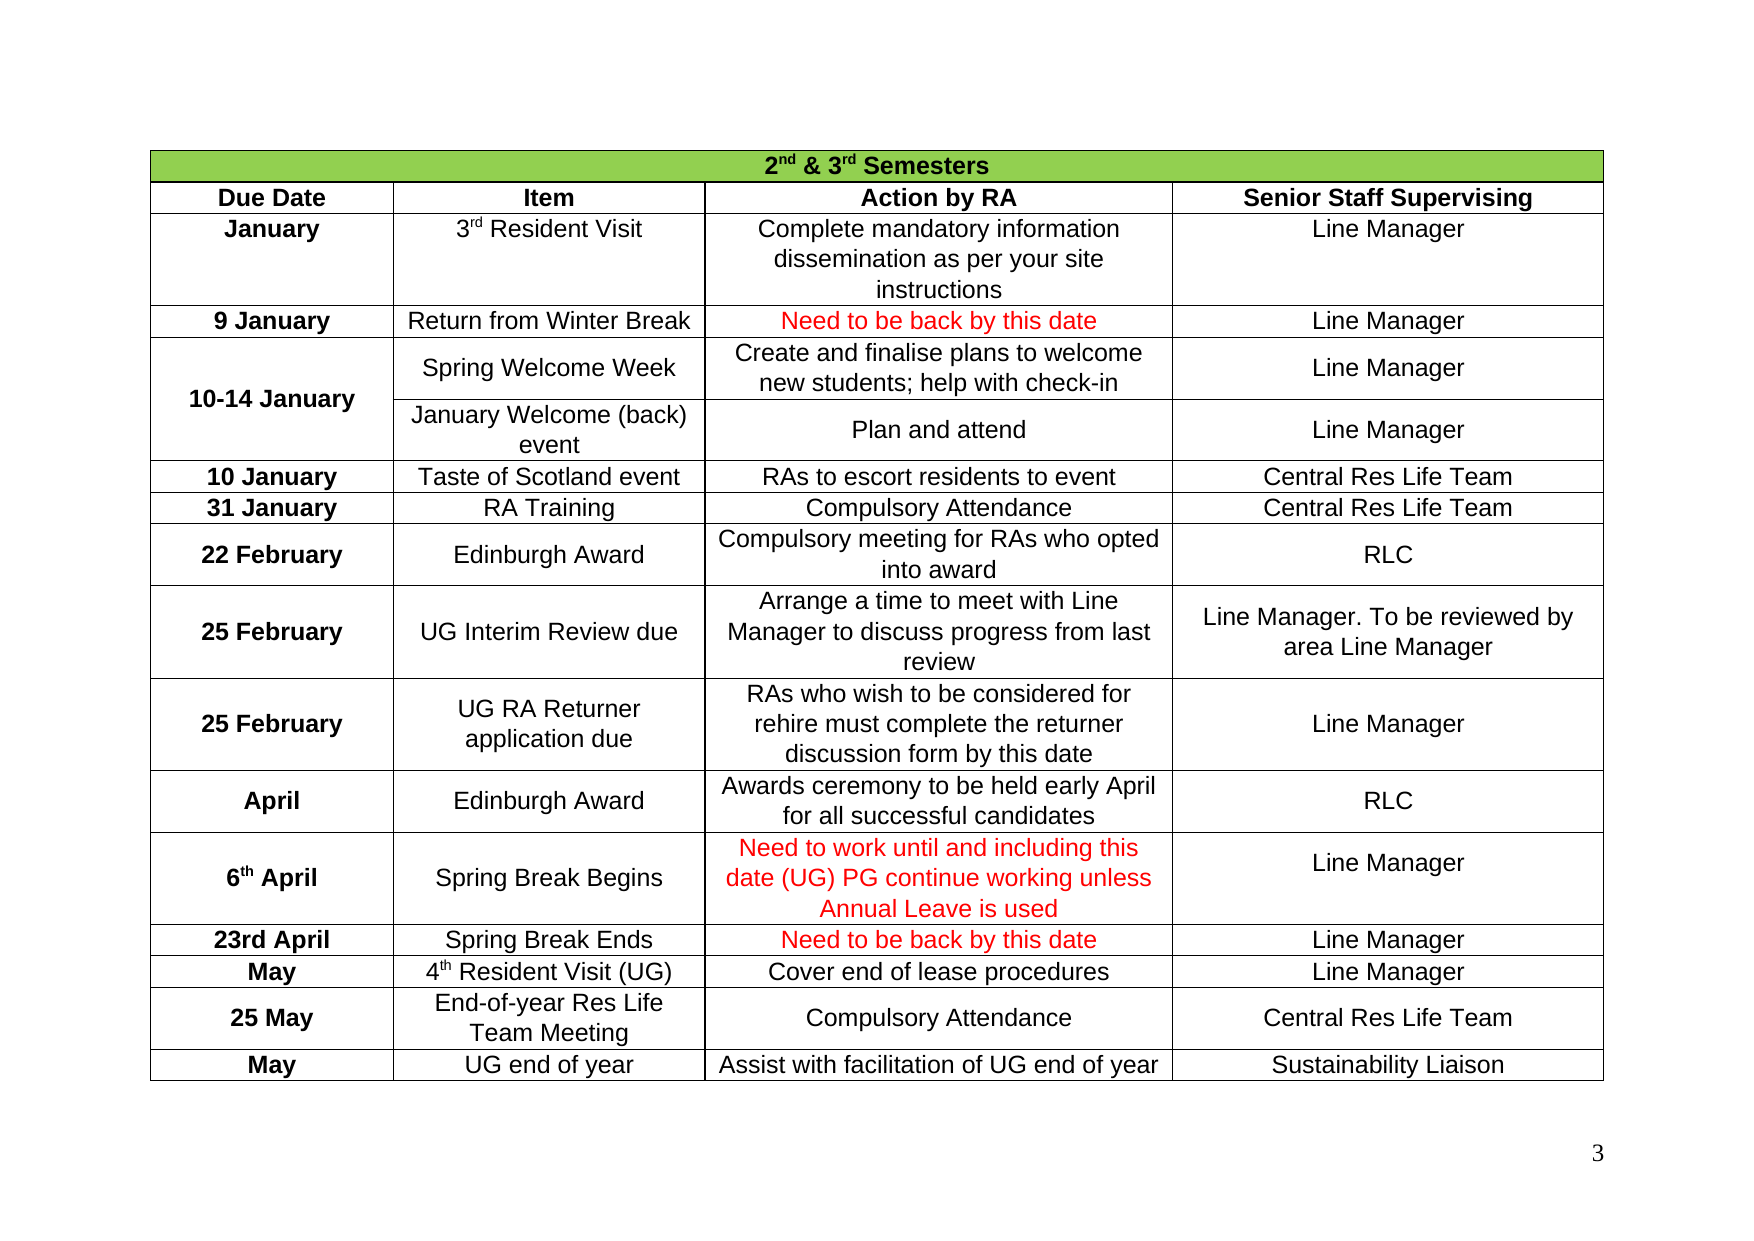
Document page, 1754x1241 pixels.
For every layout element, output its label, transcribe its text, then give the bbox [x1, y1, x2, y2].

table_cell May [151, 1050, 393, 1080]
table_cell RLC [1173, 524, 1603, 585]
table_cell RAs who wish to be considered for rehire must complete the returner discussion form by this date [706, 679, 1172, 770]
table_cell Line Manager [1173, 833, 1603, 924]
table_cell Cover end of lease procedures [706, 956, 1172, 987]
table_cell Central Res Life Team [1173, 493, 1603, 523]
table_cell Central Res Life Team [1173, 988, 1603, 1049]
table_cell Line Manager [1173, 306, 1603, 337]
table_cell 10-14 January [151, 338, 393, 460]
table_cell Need to be back by this date [706, 925, 1172, 955]
table_cell Spring Break Begins [394, 833, 704, 924]
table_cell Line Manager. To be reviewed by area Line Manager [1173, 586, 1603, 677]
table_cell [1173, 1050, 1603, 1080]
table_cell 25 February [151, 586, 393, 677]
table_cell 10 January [151, 461, 393, 492]
table_cell UG Interim Review due [394, 586, 704, 677]
table_cell 4th Resident Visit (UG) [394, 956, 704, 987]
table_cell Create and finalise plans to welcome new students; help with check-in [706, 338, 1172, 398]
table_cell Item [394, 183, 704, 213]
table_cell 23rd April [151, 925, 393, 955]
table_cell Edinburgh Award [394, 524, 704, 585]
table_cell Line Manager [1173, 338, 1603, 398]
table_cell Line Manager [1173, 956, 1603, 987]
table_cell April [151, 771, 393, 832]
table_cell RAs to escort residents to event [706, 461, 1172, 492]
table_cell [394, 1050, 704, 1080]
table_cell Senior Staff Supervising [1173, 183, 1603, 213]
table_cell 3rd Resident Visit [394, 214, 704, 305]
table_cell Line Manager [1173, 400, 1603, 460]
table_cell Central Res Life Team [1173, 461, 1603, 492]
table_cell 9 January [151, 306, 393, 337]
table_cell 22 February [151, 524, 393, 585]
table_cell Action by RA [706, 183, 1172, 213]
table_cell RLC [1173, 771, 1603, 832]
table_cell End-of-year Res Life Team Meeting [394, 988, 704, 1049]
table_cell Awards ceremony to be held early April for all successful candidates [706, 771, 1172, 832]
table_cell Spring Welcome Week [394, 338, 704, 398]
table_cell May [151, 956, 393, 987]
table_cell UG RA Returner application due [394, 679, 704, 770]
table_cell Spring Break Ends [394, 925, 704, 955]
table_cell Line Manager [1173, 925, 1603, 955]
table_cell 6th April [151, 833, 393, 924]
table_cell 25 February [151, 679, 393, 770]
table_cell Due Date [151, 183, 393, 213]
table_cell January Welcome (back) event [394, 400, 704, 460]
table_cell Line Manager [1173, 679, 1603, 770]
table_cell 31 January [151, 493, 393, 523]
table_cell Compulsory Attendance [706, 988, 1172, 1049]
table_cell Line Manager [1173, 214, 1603, 305]
table_cell RA Training [394, 493, 704, 523]
table_cell Compulsory Attendance [706, 493, 1172, 523]
table_cell Complete mandatory information dissemination as per your site instructions [706, 214, 1172, 305]
table_cell Arrange a time to meet with Line Manager to discuss progress from last review [706, 586, 1172, 677]
table_cell Taste of Scotland event [394, 461, 704, 492]
table_header 2nd & 3rd Semesters [151, 151, 1603, 181]
table_cell Need to be back by this date [706, 306, 1172, 337]
table_cell 25 May [151, 988, 393, 1049]
table_cell Edinburgh Award [394, 771, 704, 832]
table_cell Return from Winter Break [394, 306, 704, 337]
table_cell Plan and attend [706, 400, 1172, 460]
table_cell Compulsory meeting for RAs who opted into award [706, 524, 1172, 585]
table_cell Need to work until and including this date (UG) PG continue working unless Annual Leave is used [706, 833, 1172, 924]
table_cell January [151, 214, 393, 305]
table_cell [706, 1050, 1172, 1080]
